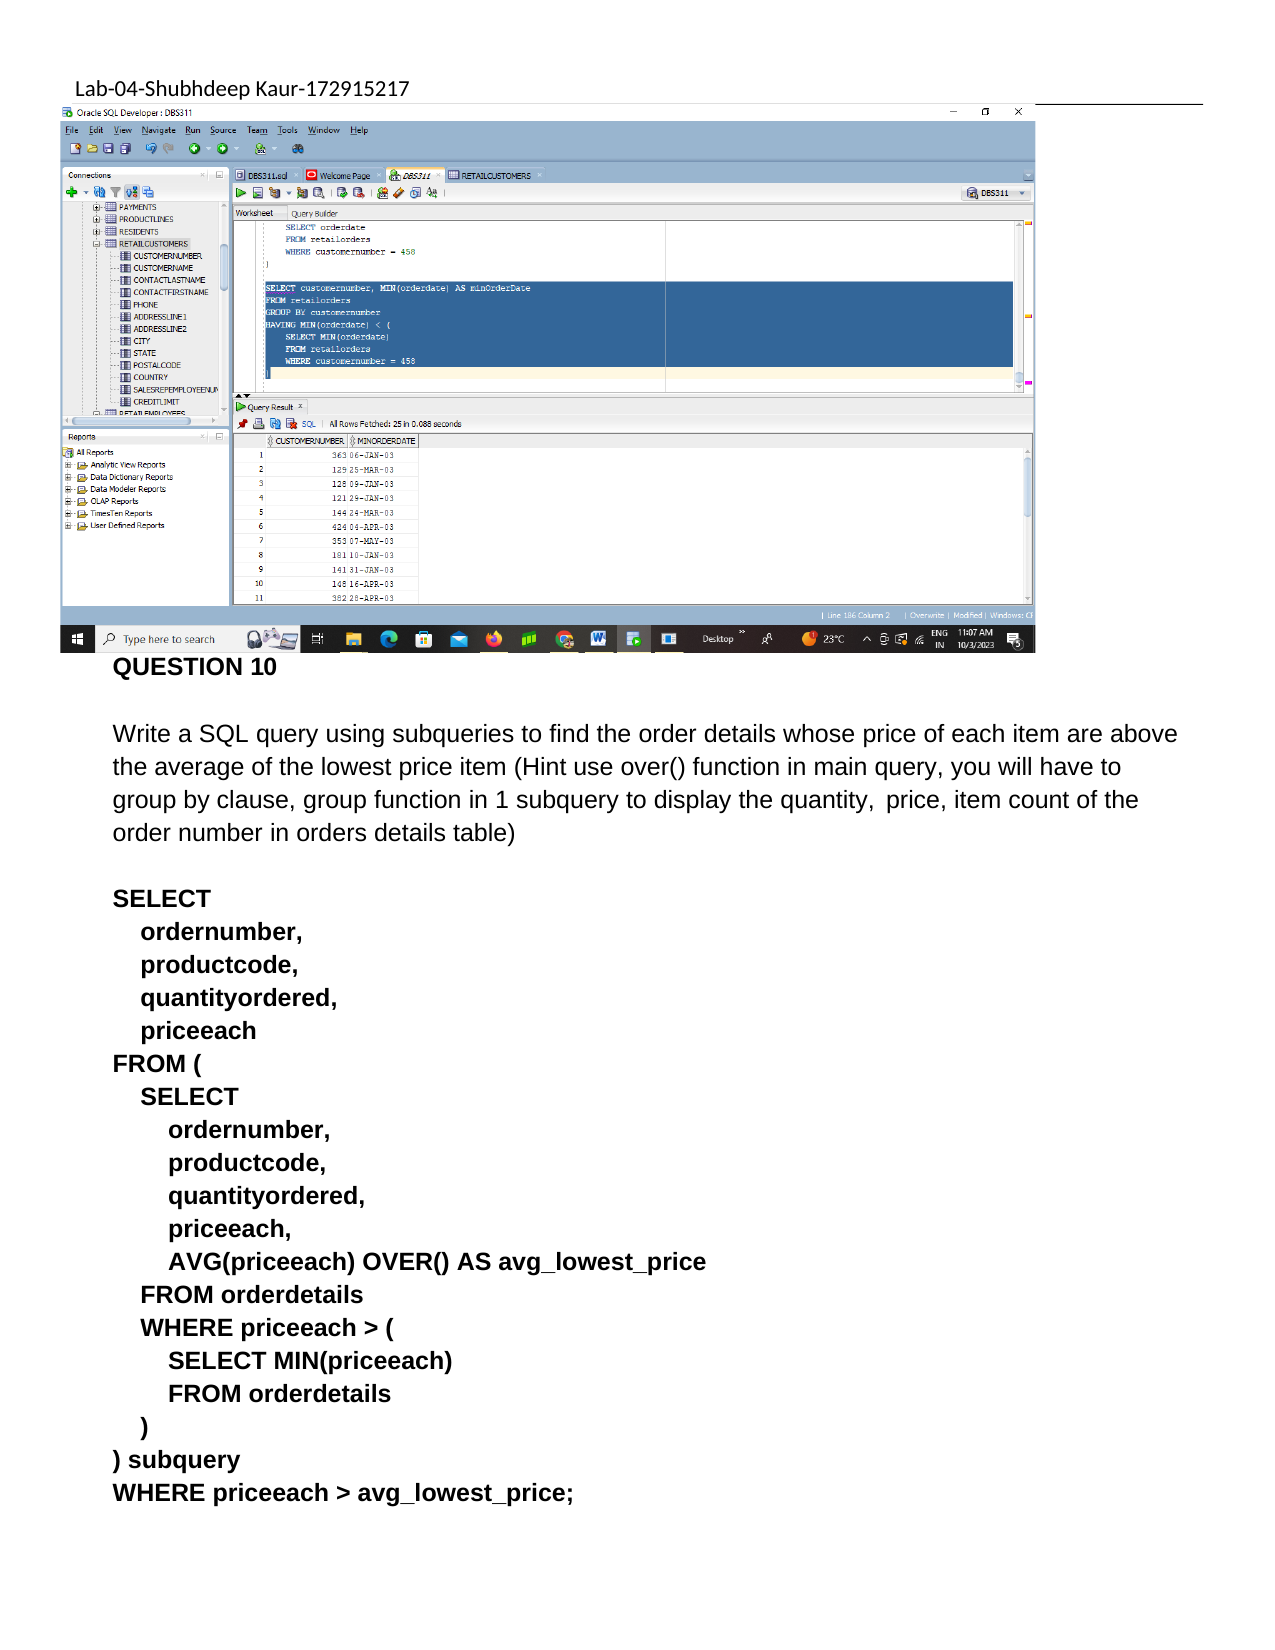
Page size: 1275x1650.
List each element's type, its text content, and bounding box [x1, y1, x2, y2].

text quantityordered, [112, 1181, 1193, 1209]
text priceeach, [112, 1214, 1193, 1243]
text SELECT [112, 1082, 1193, 1111]
text FROM ( [112, 1049, 1193, 1077]
text ordernumber, [112, 917, 1193, 945]
text Write a SQL query using subqueries to find the order details whose price of each item are above the average of the lowest price item (Hint use over() function in main query, you will have to group by clause, group function in 1 subquery to display the quantity, price, item count of the order number in orders details table) [112, 718, 1193, 846]
picture [60, 104, 1036, 653]
text ordernumber, [112, 1115, 1193, 1143]
text AVG(priceeach) OVER() AS avg_lowest_price [112, 1247, 1193, 1276]
text productcode, [112, 950, 1193, 978]
text FROM orderdetails [112, 1280, 1193, 1309]
text priceeach [112, 1016, 1193, 1044]
text SELECT [112, 884, 1193, 912]
text FROM orderdetails [112, 1379, 1193, 1408]
text ) subquery [112, 1445, 1193, 1474]
text WHERE priceeach > avg_lowest_price; [112, 1478, 1193, 1507]
text quantityordered, [112, 983, 1193, 1011]
text ) [112, 1412, 1193, 1441]
text SELECT MIN(priceeach) [112, 1346, 1193, 1375]
subtitle QUESTION 10 [112, 652, 1202, 681]
text WHERE priceeach > ( [112, 1313, 1193, 1342]
text productcode, [112, 1148, 1193, 1177]
